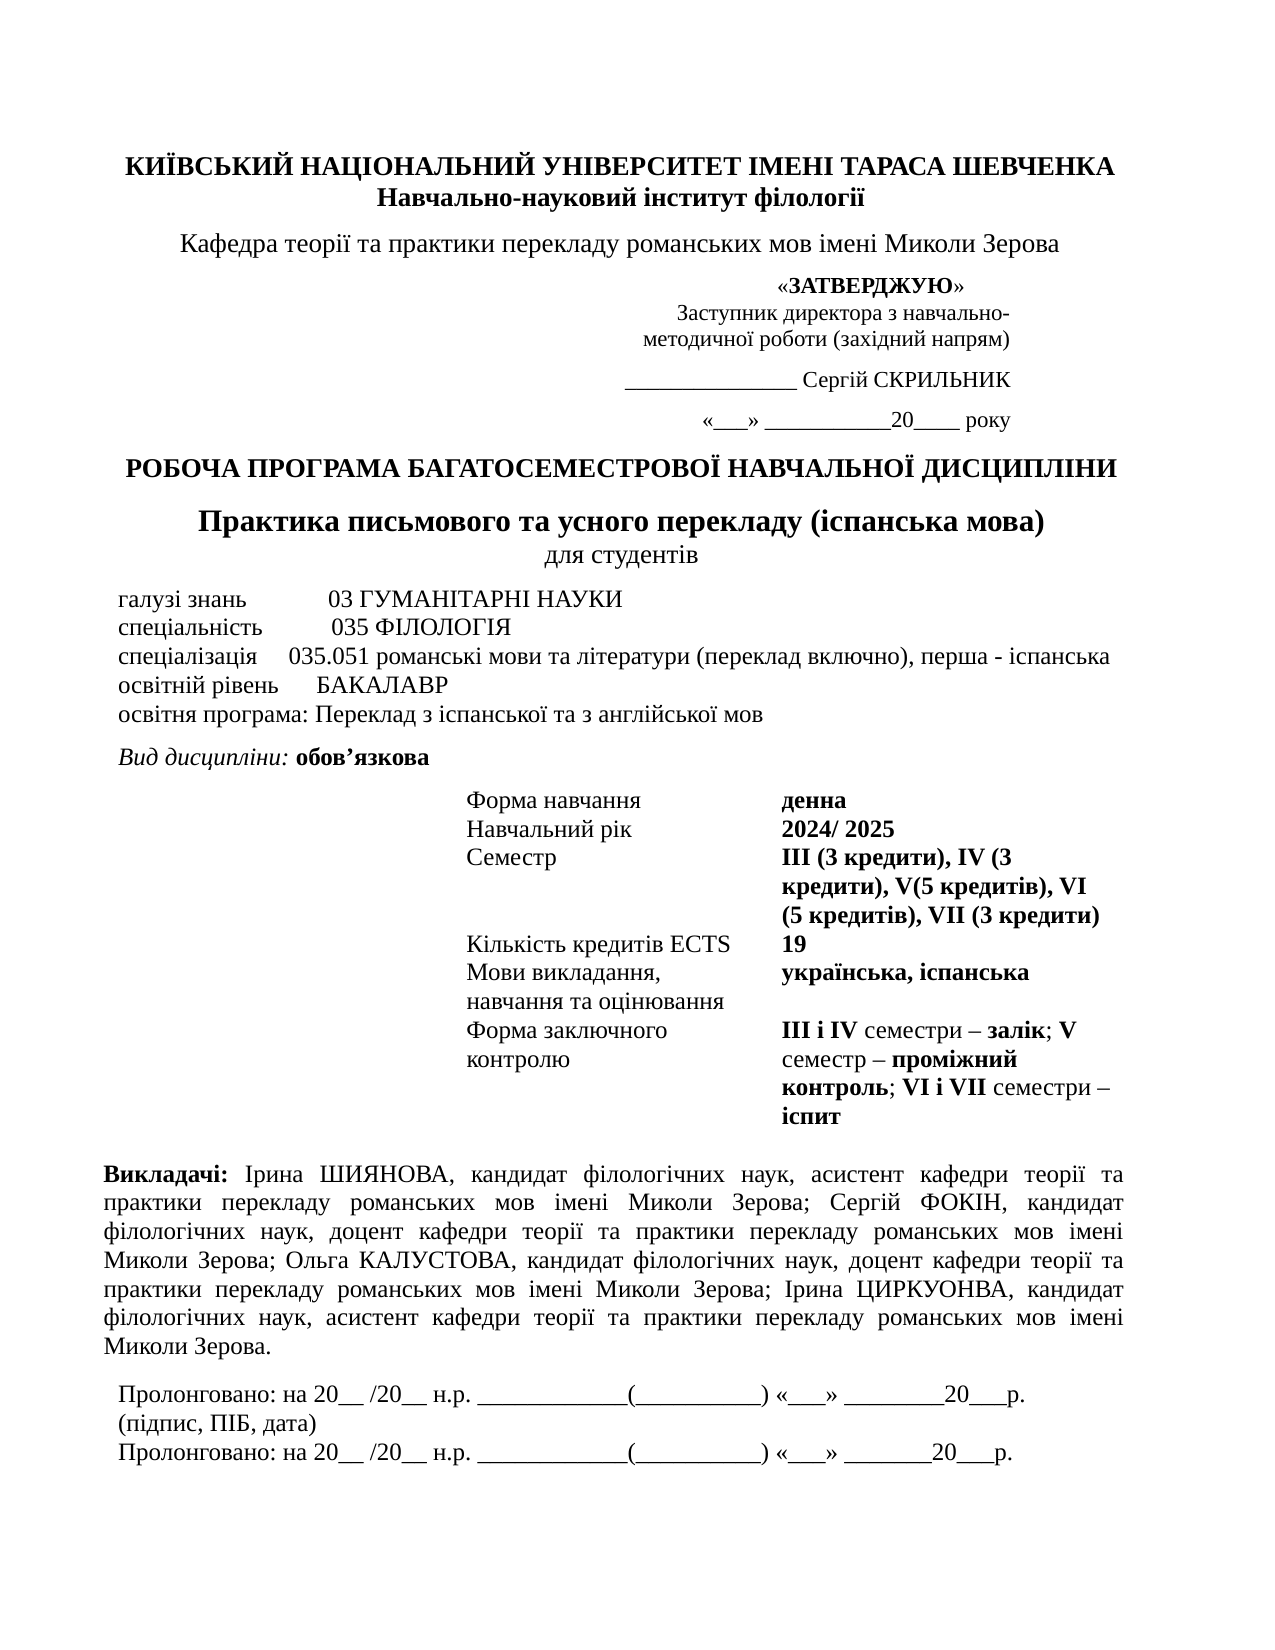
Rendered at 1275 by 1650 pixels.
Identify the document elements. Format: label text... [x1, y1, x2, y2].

text Навчально-науковий інститут філології [118, 181, 1123, 212]
text галузі знань 03 ГУМАНІТАРНІ НАУКИ [118, 584, 1125, 612]
text (підпис, ПІБ, дата) [118, 1408, 1125, 1437]
table_cell українська, іспанська [770, 958, 1125, 1015]
text Пролонговано: на 20__ /20__ н.р. ____________(__________) «___» _______20___p. [118, 1437, 1125, 1465]
text «ЗАТВЕРДЖУЮ» [118, 272, 964, 298]
text освітній рівень БАКАЛАВР [118, 670, 1125, 699]
table_cell Навчальний piк [455, 814, 770, 842]
table_cell Кількість кредитів ECTS [455, 929, 770, 957]
text спеціалізація 035.051 романські мови та літератури (переклад включно), перша - іспанська [118, 641, 1125, 670]
table_cell 19 [770, 929, 1125, 957]
text Вид дисципліни: обов’язкова [118, 742, 1125, 771]
text КИЇВСЬКИЙ НАЦІОНАЛЬНИЙ УНІВЕРСИТЕТ ІМЕНІ ТАРАСА ШЕВЧЕНКА [118, 150, 1122, 181]
table_cell Форма заключного контролю [455, 1015, 770, 1130]
text Викладачі: Ірина ШИЯНОВА, кандидат філологічних наук, асистент кафедри теорії та практики перекладу романських мов імені Миколи Зерова; Сергій ФОКІН, кандидат філологічних наук, доцент кафедри теорії та практики перекладу романських мов імені Миколи Зерова; Ольга КАЛУСТОВА, кандидат філологічних наук, доцент кафедри теорії та практики перекладу романських мов імені Миколи Зерова; Ірина ЦИРКУОНВА, кандидат філологічних наук, асистент кафедри теорії та практики перекладу романських мов імені Миколи Зерова. [103, 1159, 1125, 1360]
text для студентів [118, 538, 1125, 569]
text методичної роботи (західний напрям) [118, 325, 1010, 351]
table_header денна [770, 785, 1125, 814]
text Заступник директора з навчально- [118, 298, 1010, 325]
table_cell III і IV семестри – залік; V семестр – проміжний контроль; VI і VII семестри – іспит [770, 1015, 1125, 1130]
text Кафедра теорії та практики перекладу романських мов імені Миколи Зерова [118, 227, 1122, 258]
text Практика письмового та усного перекладу (іспанська мова) [118, 502, 1125, 538]
text _______________ Сергій СКРИЛЬНИК [118, 366, 1010, 392]
table_cell Мови викладання, навчання та оцінювання [455, 958, 770, 1015]
table_header Форма навчання [455, 785, 770, 814]
text освітня програма: Переклад з іспанської та з англійської мов [118, 699, 1125, 727]
text Пролонговано: на 20__ /20__ н.р. ____________(__________) «___» ________20___p. [118, 1379, 1125, 1408]
table_cell III (3 кредити), IV (3 кредити), V(5 кредитів), VI (5 кредитів), VII (3 кредити) [770, 843, 1125, 929]
text РОБОЧА ПРОГРАМА БАГАТОСЕМЕСТРОВОЇ НАВЧАЛЬНОЇ ДИСЦИПЛІНИ [118, 452, 1125, 483]
table_cell Семестр [455, 843, 770, 929]
table_cell 2024/ 2025 [770, 814, 1125, 842]
text спеціальність 035 ФІЛОЛОГІЯ [118, 612, 1125, 641]
text «___» ___________20____ року [118, 406, 1010, 433]
